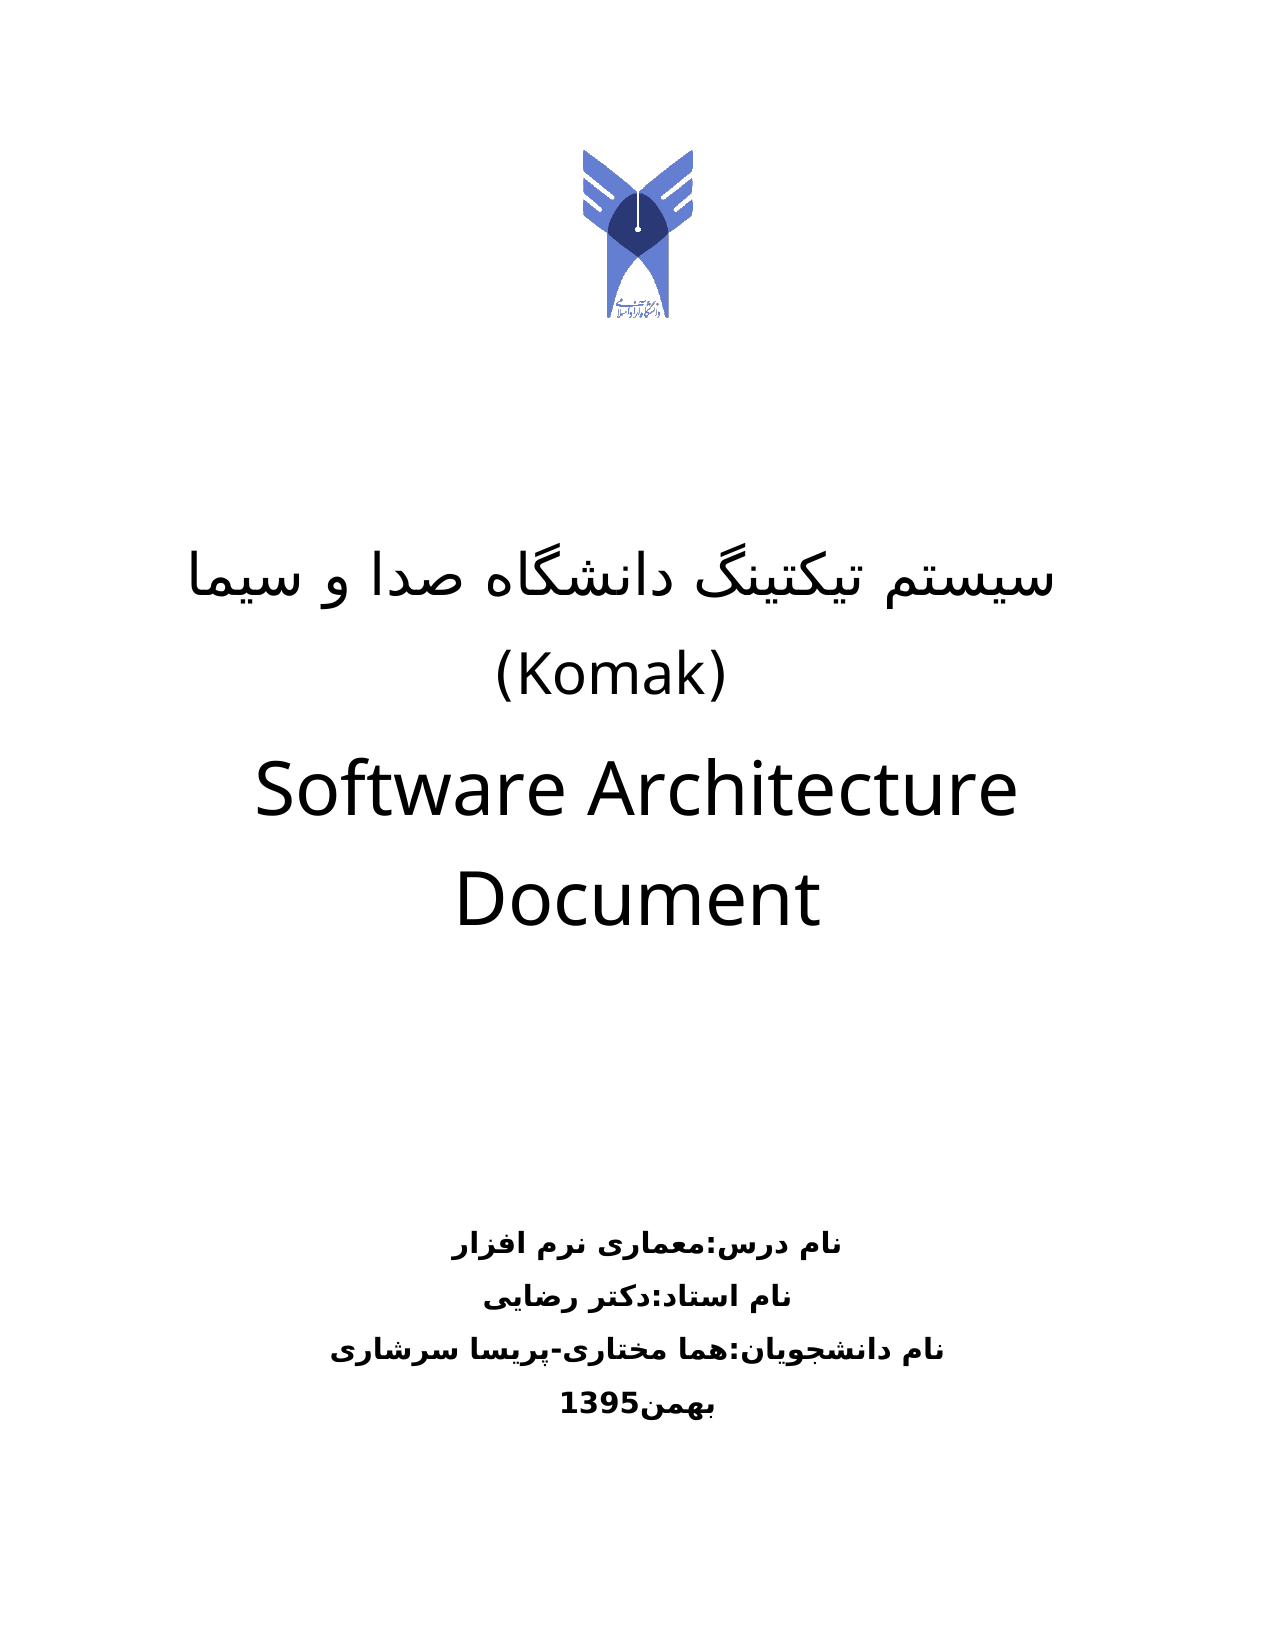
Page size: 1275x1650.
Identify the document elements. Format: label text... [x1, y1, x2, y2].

picture [581, 150, 694, 318]
text سیستم تیکتینگ دانشگاه صدا و سیما [150, 542, 1096, 609]
text نام استاد:دکتر رضایی [150, 1279, 1125, 1313]
text Software Architecture Document [150, 735, 1125, 947]
text (Komak) [150, 632, 1096, 711]
text بهمن1395 [150, 1386, 1125, 1420]
text نام درس:معماری نرم افزار [150, 1226, 1125, 1260]
text نام دانشجویان:هما مختاری-پریسا سرشاری [150, 1333, 1125, 1367]
